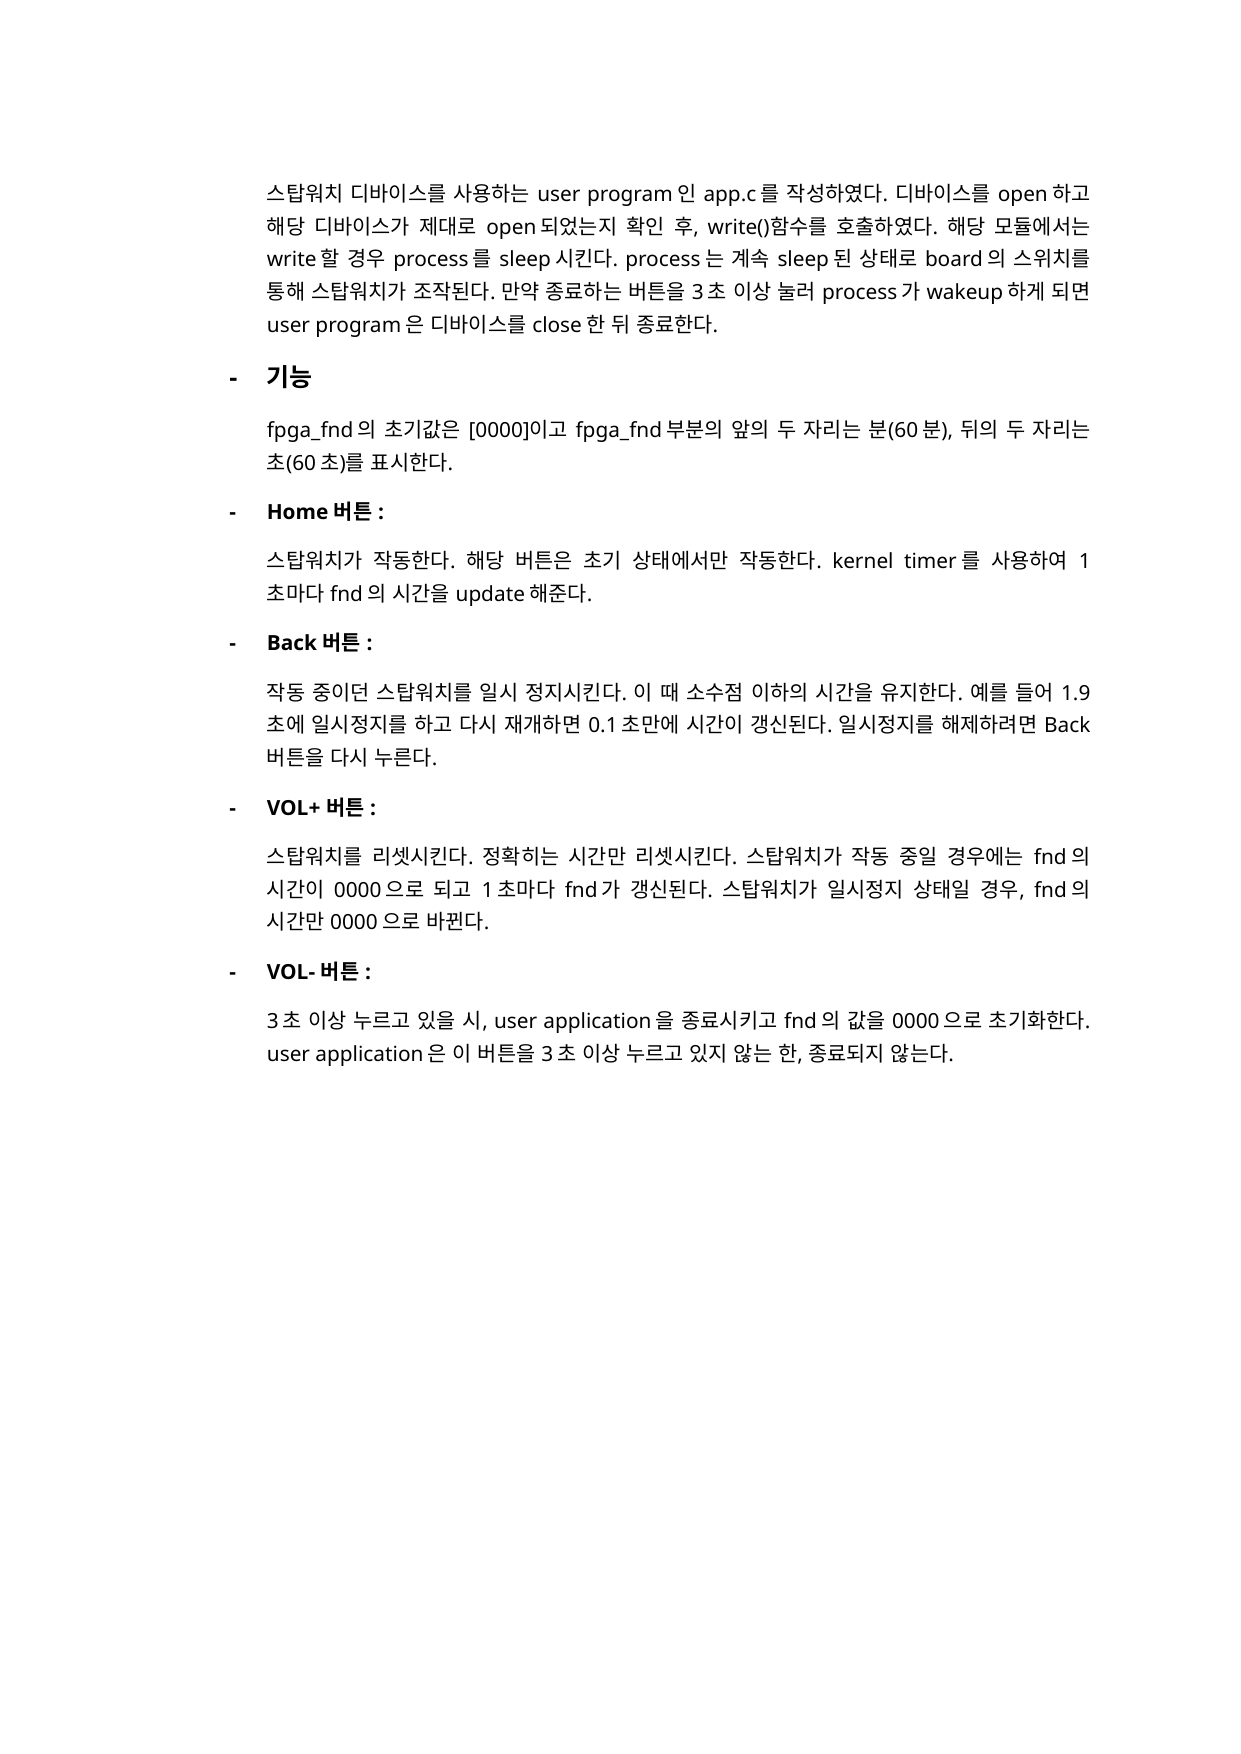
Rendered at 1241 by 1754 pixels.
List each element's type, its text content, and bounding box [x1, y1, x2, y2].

list 기능 [229, 357, 1090, 394]
list VOL+ 버튼 : [229, 791, 1090, 821]
list 3초 이상 누르고 있을 시, user application을 종료시키고 fnd의 값을 0000으로 초기화한다. user application은 이 버튼을 3초 이상 누르고 있지 않는 한, 종료되지 않는다. [267, 1004, 1090, 1067]
list Home 버튼 : [229, 495, 1090, 526]
list 스탑워치 디바이스를 사용하는 user program인 app.c를 작성하였다. 디바이스를 open하고 해당 디바이스가 제대로 open되었는지 확인 후, write()함수를 호출하였다. 해당 모듈에서는 write할 경우 process를 sleep시킨다. process는 계속 sleep된 상태로 board의 스위치를 통해 스탑워치가 조작된다. 만약 종료하는 버튼을 3초 이상 눌러 process가 wakeup하게 되면 user program은 디바이스를 close한 뒤 종료한다. [267, 177, 1090, 338]
list Back 버튼 : [229, 627, 1090, 657]
list 작동 중이던 스탑워치를 일시 정지시킨다. 이 때 소수점 이하의 시간을 유지한다. 예를 들어 1.9초에 일시정지를 하고 다시 재개하면 0.1초만에 시간이 갱신된다. 일시정지를 해제하려면 Back 버튼을 다시 누른다. [267, 676, 1090, 772]
list 스탑워치가 작동한다. 해당 버튼은 초기 상태에서만 작동한다. kernel timer를 사용하여 1초마다 fnd의 시간을 update해준다. [267, 544, 1090, 608]
list 스탑워치를 리셋시킨다. 정확히는 시간만 리셋시킨다. 스탑워치가 작동 중일 경우에는 fnd의 시간이 0000으로 되고 1초마다 fnd가 갱신된다. 스탑워치가 일시정지 상태일 경우, fnd의 시간만 0000으로 바뀐다. [267, 840, 1090, 936]
list VOL- 버튼 : [229, 955, 1090, 985]
list fpga_fnd의 초기값은 [0000]이고 fpga_fnd부분의 앞의 두 자리는 분(60분), 뒤의 두 자리는 초(60초)를 표시한다. [267, 413, 1090, 476]
